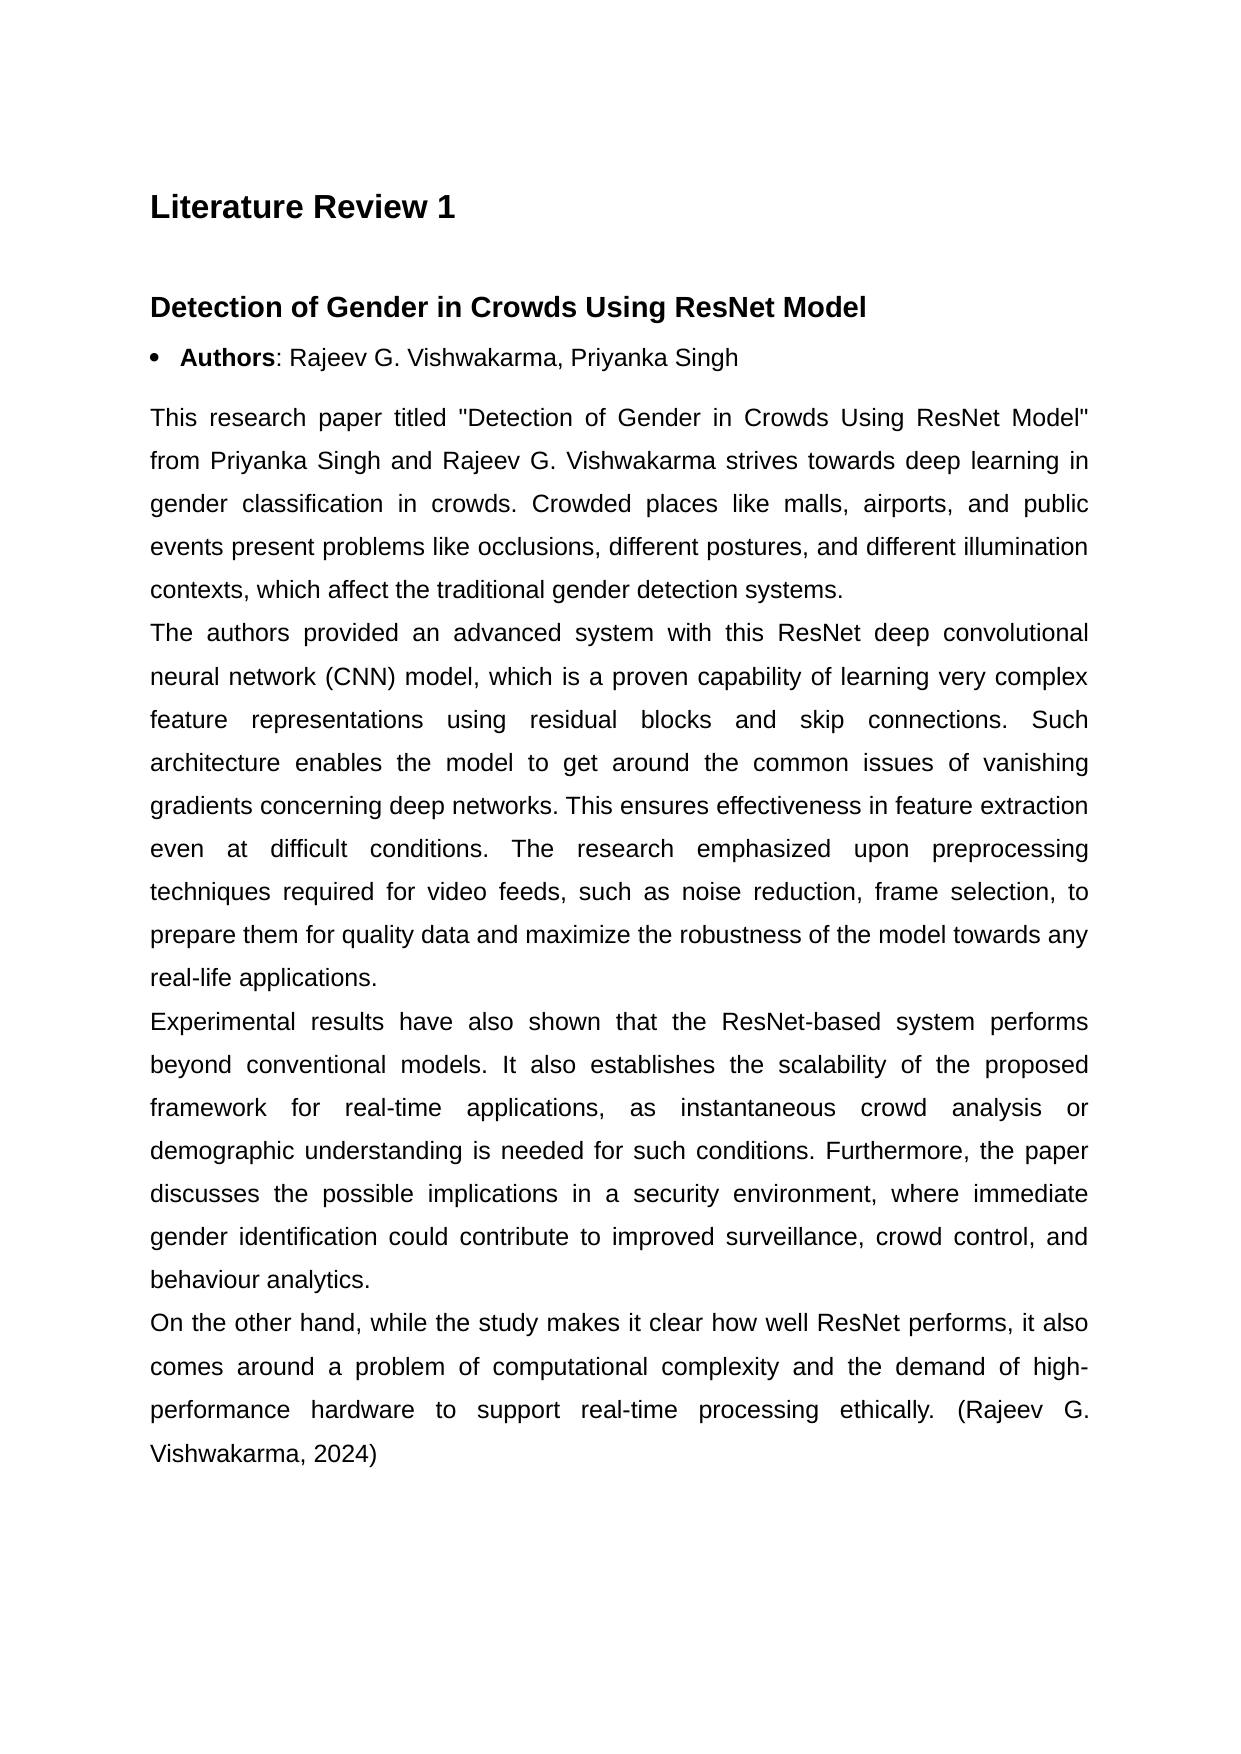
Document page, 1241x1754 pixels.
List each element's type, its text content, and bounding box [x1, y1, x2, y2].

subtitle Literature Review 1 [150, 187, 1090, 226]
list The authors provided an advanced system with this ResNet deep convolutional neural network (CNN) model, which is a proven capability of learning very complex feature representations using residual blocks and skip connections. Such architecture enables the model to get around the common issues of vanishing gradients concerning deep networks. This ensures effectiveness in feature extraction even at difficult conditions. The research emphasized upon preprocessing techniques required for video feeds, such as noise reduction, frame selection, to prepare them for quality data and maximize the robustness of the model towards any real-life applications. [150, 618, 1090, 992]
list Authors: Rajeev G. Vishwakarma, Priyanka Singh [150, 343, 1090, 372]
text Detection of Gender in Crowds Using ResNet Model [150, 290, 1090, 324]
list This research paper titled "Detection of Gender in Crowds Using ResNet Model" from Priyanka Singh and Rajeev G. Vishwakarma strives towards deep learning in gender classification in crowds. Crowded places like malls, airports, and public events present problems like occlusions, different postures, and different illumination contexts, which affect the traditional gender detection systems. [150, 403, 1090, 604]
text On the other hand, while the study makes it clear how well ResNet performs, it also comes around a problem of computational complexity and the demand of high-performance hardware to support real-time processing ethically. [150, 1308, 1090, 1468]
list Experimental results have also shown that the ResNet-based system performs beyond conventional models. It also establishes the scalability of the proposed framework for real-time applications, as instantaneous crowd analysis or demographic understanding is needed for such conditions. Furthermore, the paper discusses the possible implications in a security environment, where immediate gender identification could contribute to improved surveillance, crowd control, and behaviour analytics. [150, 1007, 1090, 1294]
